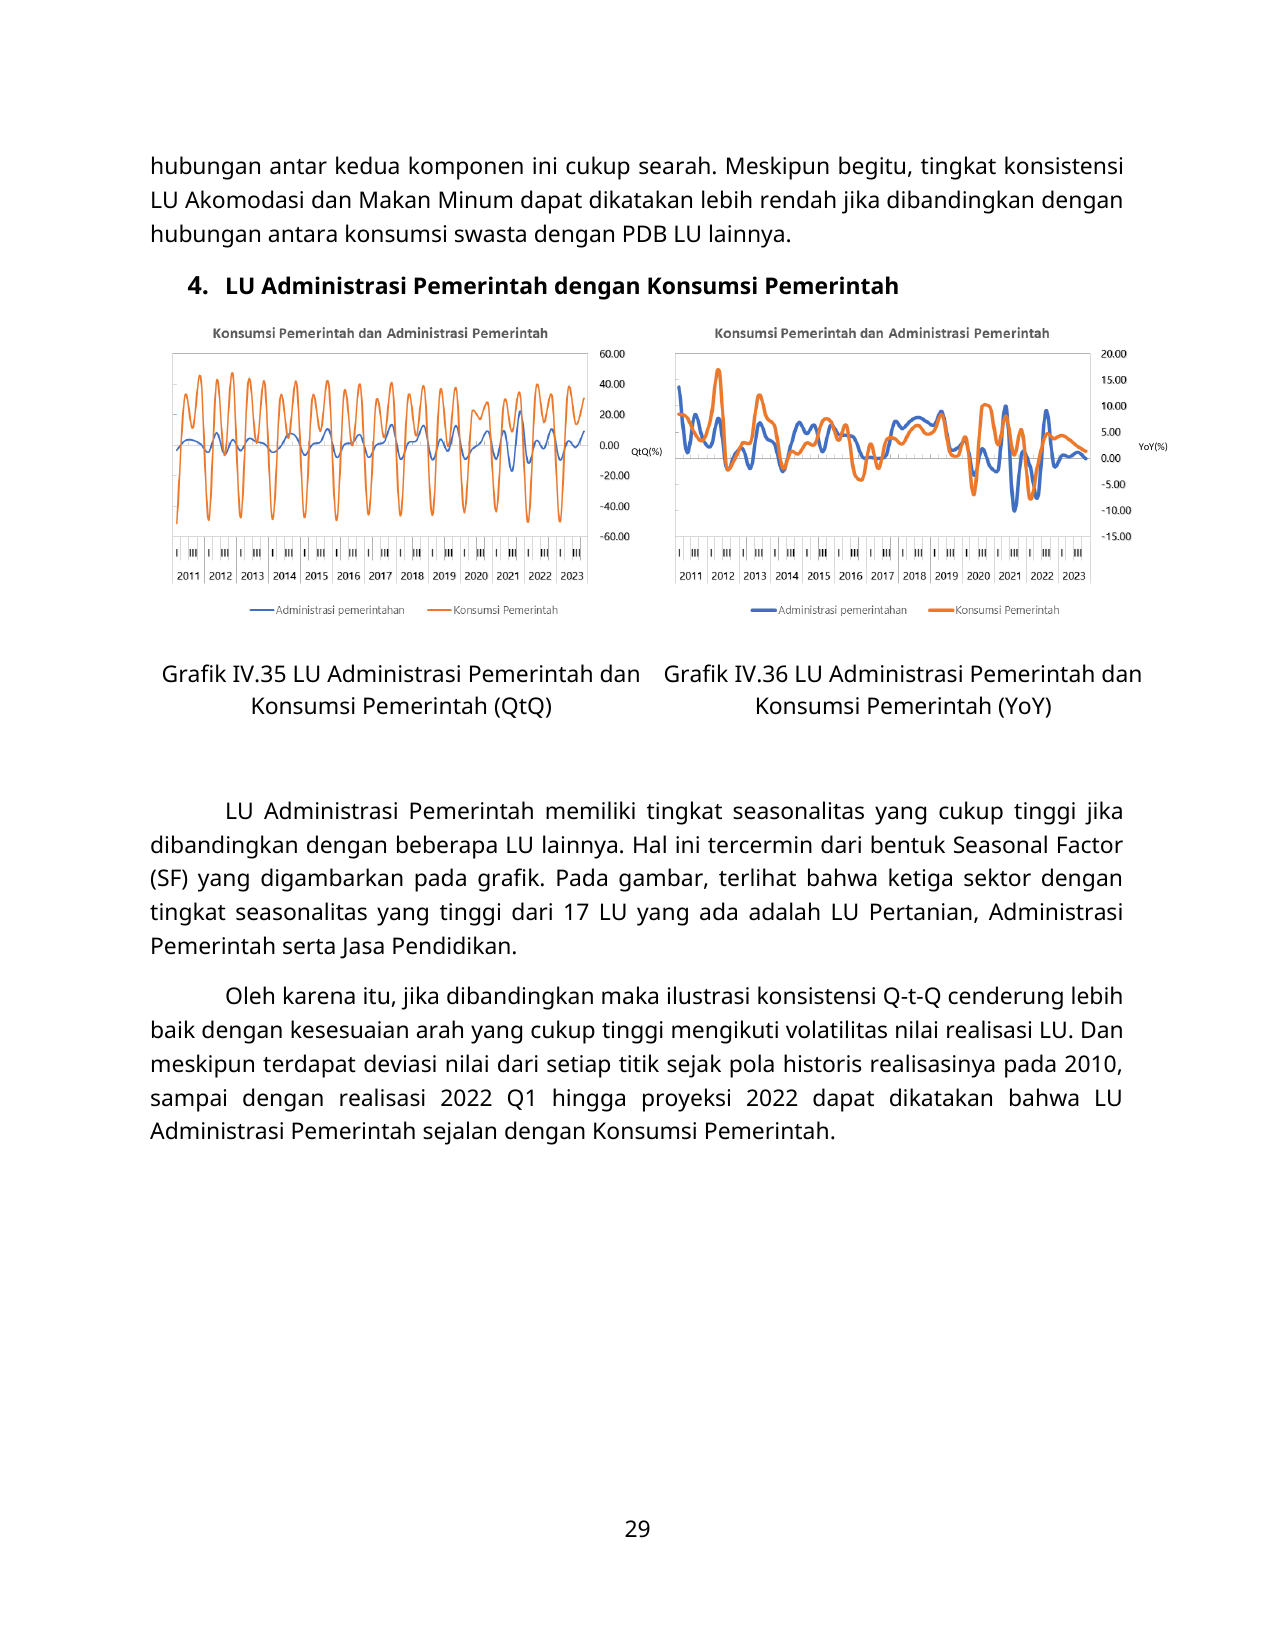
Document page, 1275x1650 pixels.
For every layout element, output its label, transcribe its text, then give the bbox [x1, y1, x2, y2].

table_header Grafik IV.42 LU Administrasi Pemerintah dan Konsumsi Pemerintah (YoY) [652, 305, 1154, 795]
picture [161, 317, 642, 628]
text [150, 150, 1125, 249]
text Oleh karena itu, jika dibandingkan maka ilustrasi konsistensi Q-t-Q cenderung lebih baik dengan kesesuaian arah yang cukup tinggi mengikuti volatilitas nilai realisasi LU. Dan meskipun terdapat deviasi nilai dari setiap titik sejak pola historis realisasinya pada 2010, sampai dengan realisasi 2022 Q1 hingga proyeksi 2022 dapat dikatakan bahwa LU Administrasi Pemerintah sejalan dengan Konsumsi Pemerintah. [150, 980, 1125, 1146]
subtitle LU Administrasi Pemerintah dengan Konsumsi Pemerintah [187, 268, 1125, 302]
table_header Grafik IV.41 LU Administrasi Pemerintah dan Konsumsi Pemerintah (QtQ) [150, 305, 652, 795]
picture [663, 317, 1144, 628]
text LU Administrasi Pemerintah memiliki tingkat seasonalitas yang cukup tinggi jika dibandingkan dengan beberapa LU lainnya. Hal ini tercermin dari bentuk Seasonal Factor (SF) yang digambarkan pada grafik. Pada gambar, terlihat bahwa ketiga sektor dengan tingkat seasonalitas yang tinggi dari 17 LU yang ada adalah LU Pertanian, Administrasi Pemerintah serta Jasa Pendidikan. [150, 795, 1125, 961]
